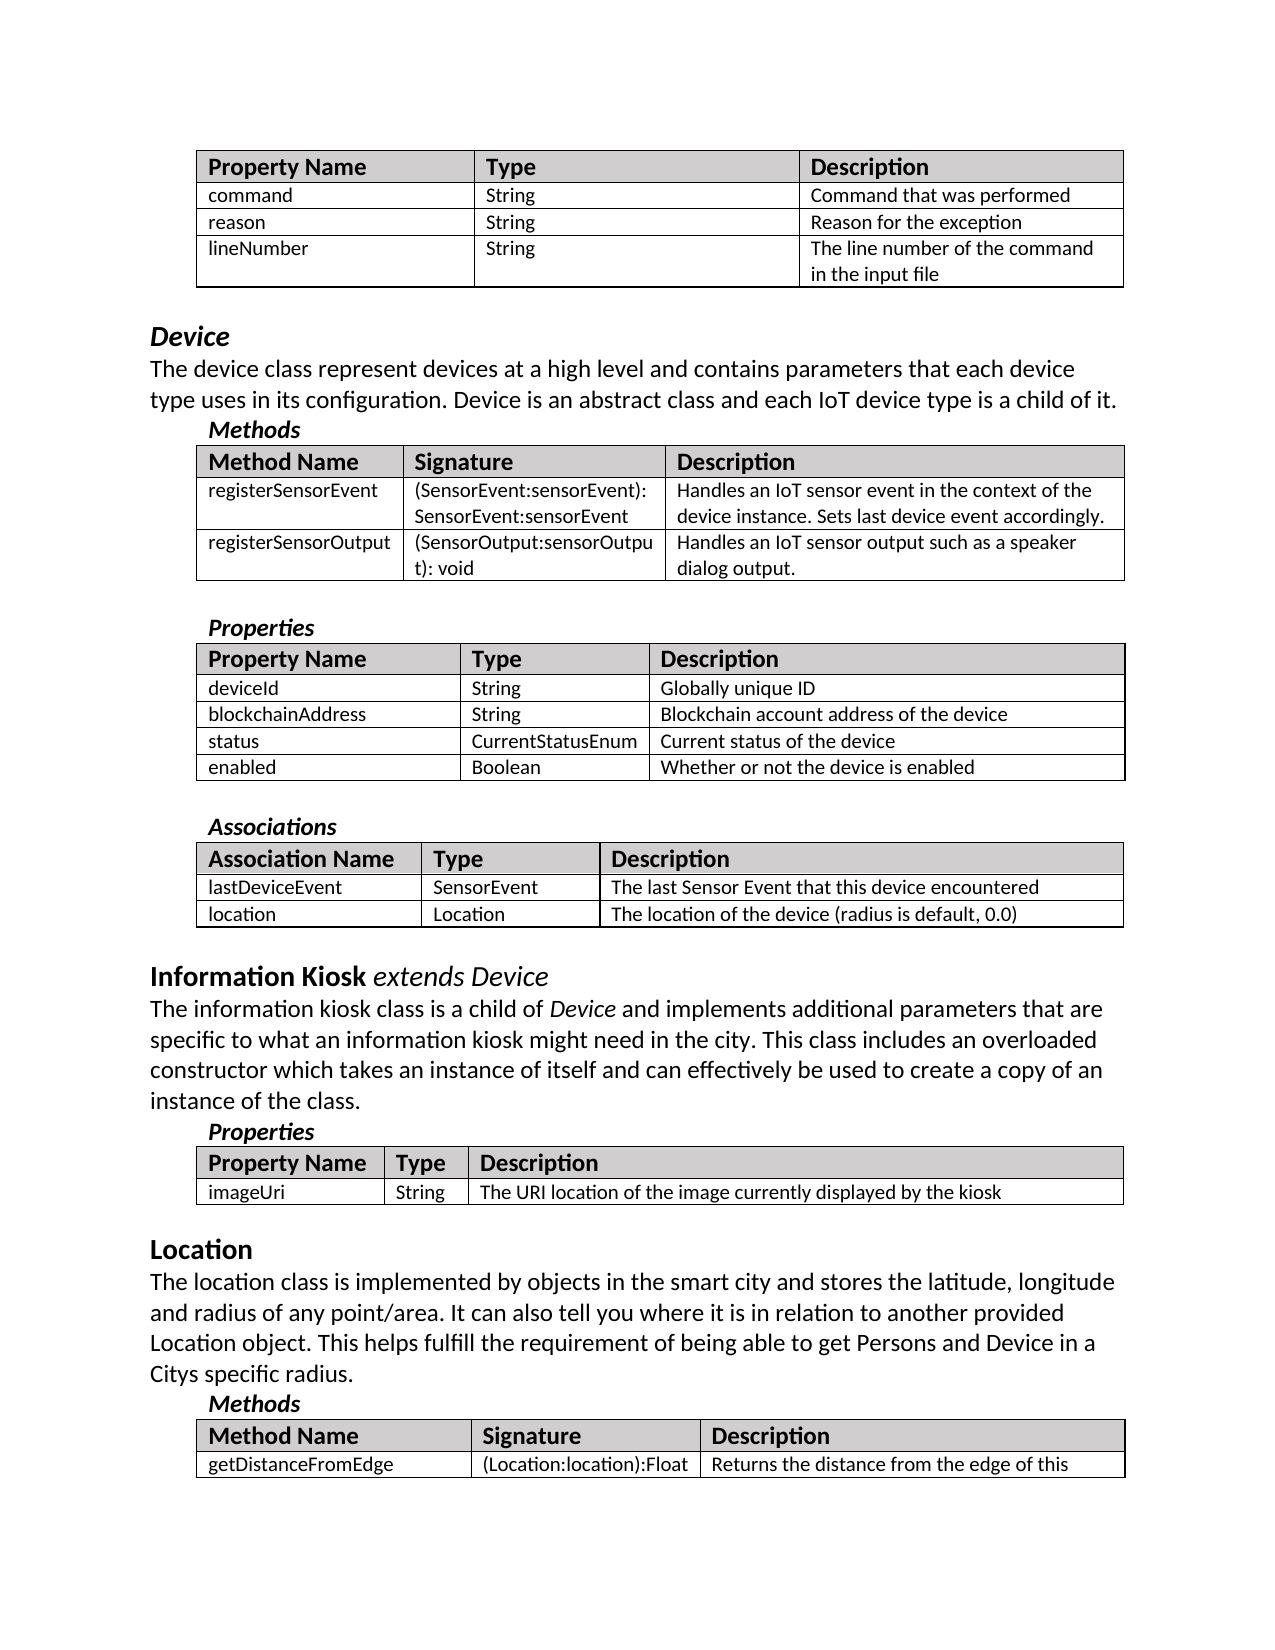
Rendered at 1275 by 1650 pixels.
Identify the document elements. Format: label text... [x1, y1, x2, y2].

table_header Associations [197, 811, 1124, 842]
table_cell Signature [472, 1420, 700, 1451]
table_cell deviceId [197, 675, 460, 701]
table_cell String [475, 183, 799, 208]
table_cell The last Sensor Event that this device encountered [601, 875, 1123, 900]
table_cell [701, 1452, 1124, 1477]
text Information Kiosk extends Device [150, 958, 1125, 994]
table_cell Description [650, 644, 1124, 674]
table_cell String [385, 1179, 468, 1204]
table_cell SensorEvent [422, 875, 599, 900]
table_cell The line number of the command in the input file [800, 236, 1123, 286]
table_cell registerSensorOutput [197, 530, 403, 580]
table_cell Handles an IoT sensor event in the context of the device instance. Sets last device event accordingly. [666, 478, 1124, 528]
table_cell registerSensorEvent [197, 478, 403, 528]
table_cell (SensorOutput:sensorOutput): void [404, 530, 665, 580]
table_cell Handles an IoT sensor output such as a speaker dialog output. [666, 530, 1124, 580]
table_cell String [461, 702, 649, 727]
table_cell Method Name [197, 446, 403, 477]
table_cell reason [197, 209, 474, 234]
table_cell Globally unique ID [650, 675, 1124, 701]
table_cell lastDeviceEvent [197, 875, 421, 900]
table_header Properties [197, 1116, 1124, 1146]
table_cell blockchainAddress [197, 702, 460, 727]
table_cell location [197, 901, 421, 926]
table_cell Description [701, 1420, 1124, 1451]
table_cell Signature [404, 446, 665, 477]
table_cell imageUri [197, 1179, 384, 1204]
table_cell Blockchain account address of the device [650, 702, 1124, 727]
table_cell Type [385, 1147, 468, 1178]
table_cell Description [601, 843, 1123, 873]
table_cell Type [461, 644, 649, 674]
table_cell Location [422, 901, 599, 926]
table_cell Type [475, 151, 799, 182]
text Device [150, 318, 1125, 353]
table_cell Current status of the device [650, 728, 1124, 753]
table_cell getDistanceFromEdge [197, 1452, 471, 1477]
table_cell Reason for the exception [800, 209, 1123, 234]
table_cell Whether or not the device is enabled [650, 755, 1124, 780]
table_cell String [475, 209, 799, 234]
text Location [150, 1231, 1125, 1266]
table_cell Description [469, 1147, 1123, 1178]
table_cell Property Name [197, 1147, 384, 1178]
table_cell Description [666, 446, 1124, 477]
table_cell Property Name [197, 151, 474, 182]
table_header Methods [197, 1389, 1125, 1419]
text The information kiosk class is a child of Device and implements additional parameters that are specific to what an information kiosk might need in the city. This class includes an overloaded constructor which takes an instance of itself and can effectively be used to create a copy of an instance of the class. [150, 994, 1125, 1116]
table_cell String [475, 236, 799, 286]
text The location class is implemented by objects in the smart city and stores the latitude, longitude and radius of any point/area. It can also tell you where it is in relation to another provided Location object. This helps fulfill the requirement of being able to get Persons and Device in a Citys specific radius. [150, 1266, 1125, 1388]
table_cell Type [422, 843, 599, 873]
table_cell Description [800, 151, 1123, 182]
table_cell The URI location of the image currently displayed by the kiosk [469, 1179, 1123, 1204]
table_header Properties [197, 612, 1125, 642]
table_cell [472, 1452, 700, 1477]
table_cell command [197, 183, 474, 208]
table_cell status [197, 728, 460, 753]
table_cell (SensorEvent:sensorEvent):SensorEvent:sensorEvent [404, 478, 665, 528]
table_cell Association Name [197, 843, 421, 873]
table_header Methods [197, 415, 1124, 445]
table_cell String [461, 675, 649, 701]
table_cell CurrentStatusEnum [461, 728, 649, 753]
table_cell Boolean [461, 755, 649, 780]
table_cell lineNumber [197, 236, 474, 286]
table_cell Command that was performed [800, 183, 1123, 208]
text The device class represent devices at a high level and contains parameters that each device type uses in its configuration. Device is an abstract class and each IoT device type is a child of it. [150, 353, 1125, 414]
table_cell Method Name [197, 1420, 471, 1451]
table_cell The location of the device (radius is default, 0.0) [601, 901, 1123, 926]
table_cell enabled [197, 755, 460, 780]
table_cell Property Name [197, 644, 460, 674]
